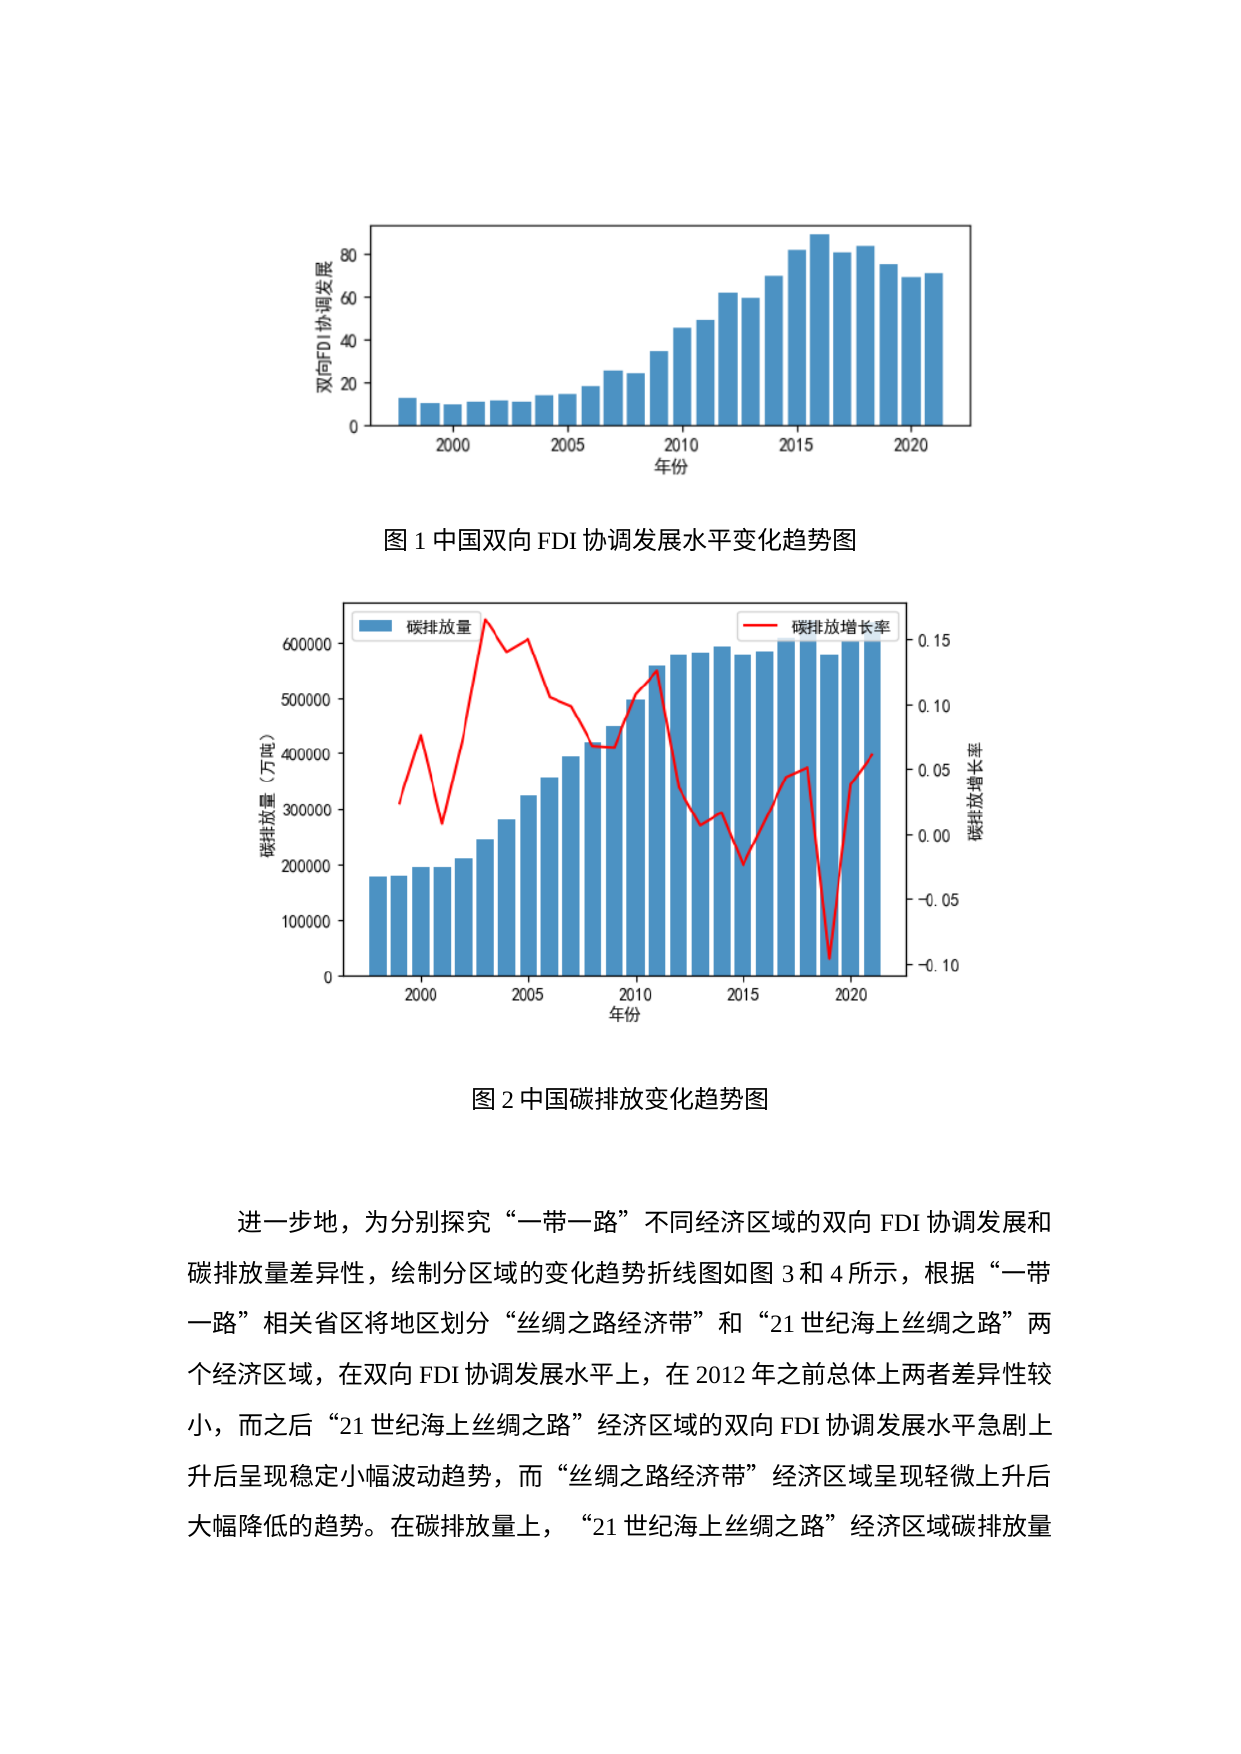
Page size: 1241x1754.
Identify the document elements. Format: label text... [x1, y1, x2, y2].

picture [302, 207, 989, 489]
text 图 2 中国碳排放变化趋势图 [187, 1066, 1053, 1131]
text 图 1 中国双向FDI协调发展水平变化趋势图 [187, 506, 1053, 571]
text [187, 1202, 1053, 1543]
picture [246, 591, 994, 1035]
